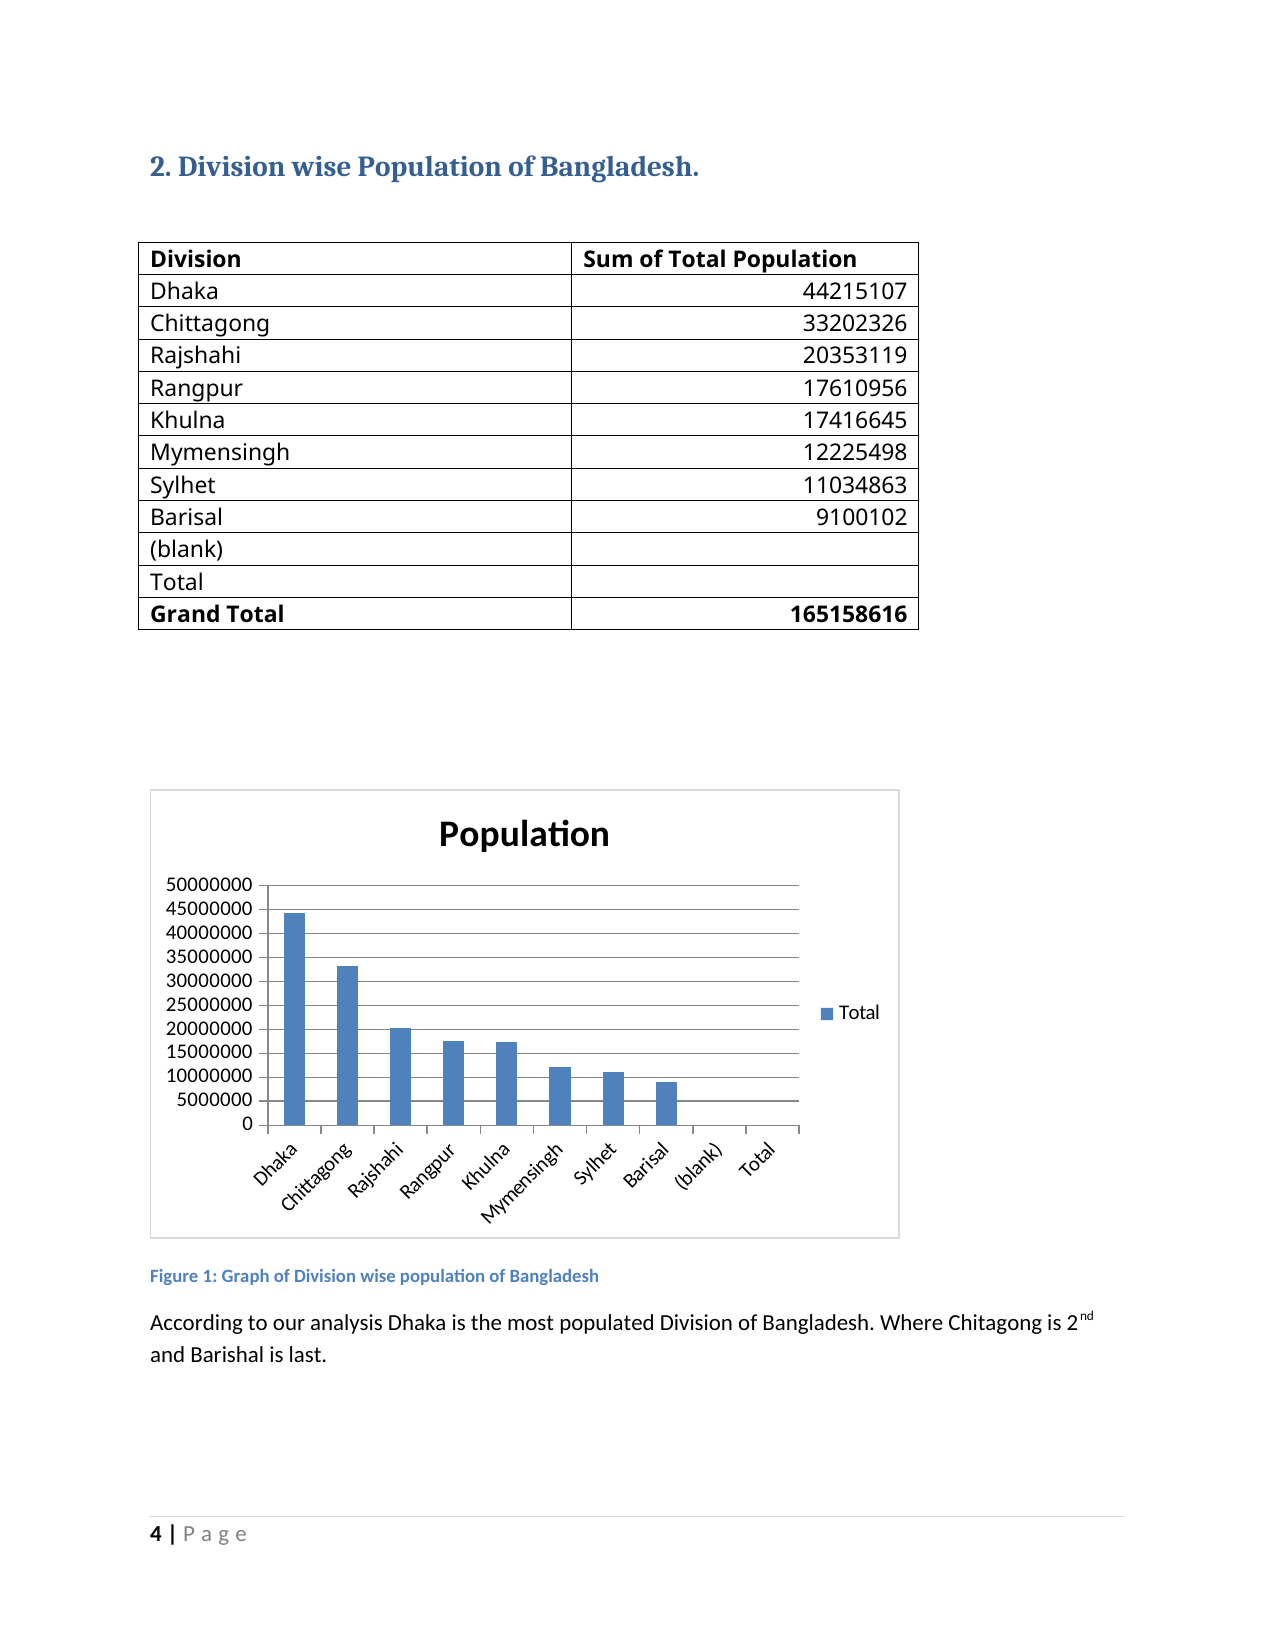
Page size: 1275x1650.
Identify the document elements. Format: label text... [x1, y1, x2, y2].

table_cell Rangpur [139, 372, 571, 403]
table_cell 20353119 [572, 340, 918, 371]
table_cell Grand Total [139, 598, 571, 629]
table_cell 11034863 [572, 469, 918, 500]
table_cell [572, 533, 918, 564]
table_cell Chittagong [139, 307, 571, 338]
table_cell Sylhet [139, 469, 571, 500]
table_cell 165158616 [572, 598, 918, 629]
text According to our analysis Dhaka is the most populated Division of Bangladesh. Where Chitagong is 2nd and Barishal is last. [150, 1308, 1125, 1368]
table_cell 44215107 [572, 275, 918, 306]
table_cell Total [139, 566, 571, 597]
table_cell (blank) [139, 533, 571, 564]
subtitle 2. Division wise Population of Bangladesh. [150, 150, 1125, 183]
table_cell 17610956 [572, 372, 918, 403]
table_cell Mymensingh [139, 436, 571, 468]
table_cell Khulna [139, 404, 571, 435]
table_cell Barisal [139, 501, 571, 532]
table_header Division [139, 243, 571, 274]
table_cell 9100102 [572, 501, 918, 532]
table_cell 17416645 [572, 404, 918, 435]
table_header Sum of Total Population [572, 243, 918, 274]
table_cell Dhaka [139, 275, 571, 306]
table_cell 33202326 [572, 307, 918, 338]
table_cell 12225498 [572, 436, 918, 468]
table_cell Rajshahi [139, 340, 571, 371]
table_cell [572, 566, 918, 597]
